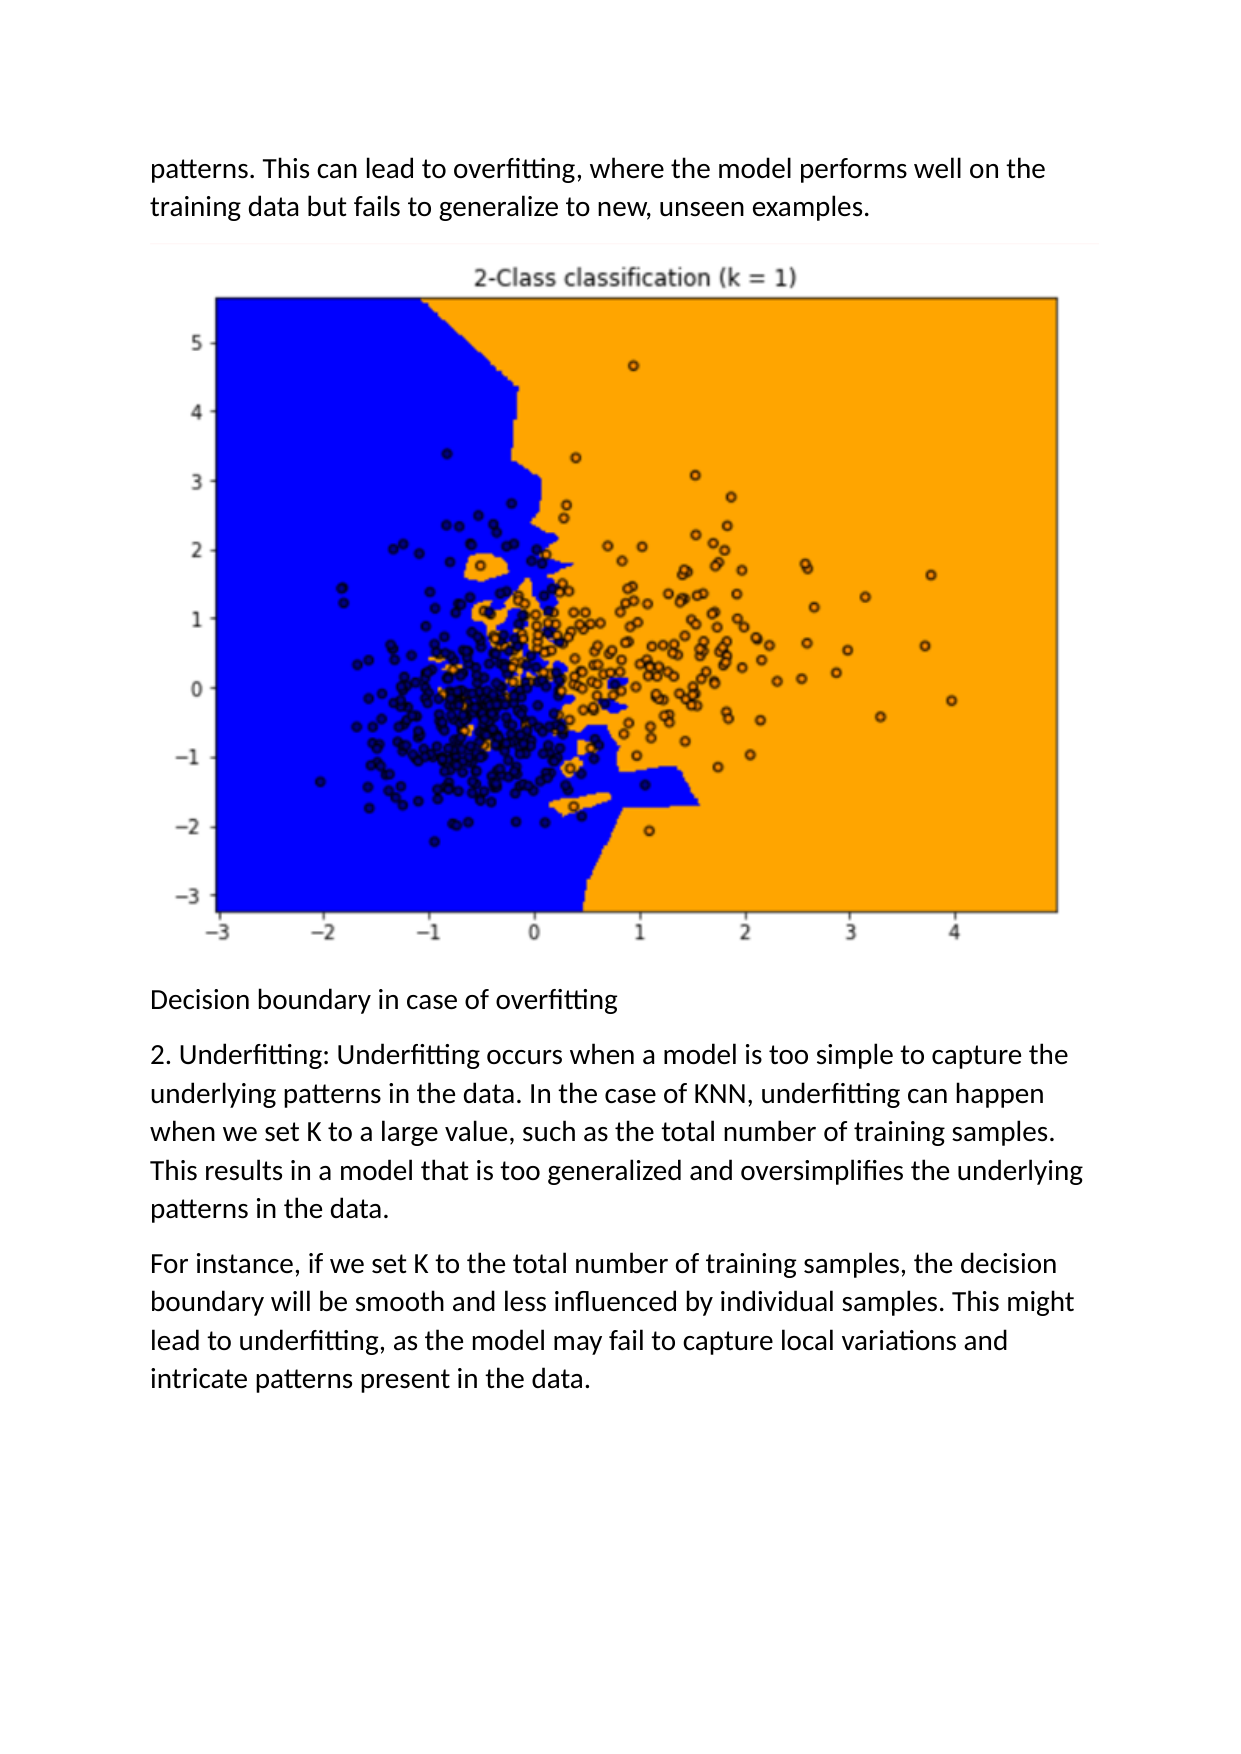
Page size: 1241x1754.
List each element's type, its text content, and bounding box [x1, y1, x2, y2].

picture [150, 243, 1099, 963]
text For instance, if we set K to the total number of training samples, the decision boundary will be smooth and less influenced by individual samples. This might lead to underfitting, as the model may fail to capture local variations and intricate patterns present in the data. [150, 1245, 1090, 1396]
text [150, 150, 1090, 224]
text 2. Underfitting: Underfitting occurs when a model is too simple to capture the underlying patterns in the data. In the case of KNN, underfitting can happen when we set K to a large value, such as the total number of training samples. This results in a model that is too generalized and oversimplifies the underlying patterns in the data. [150, 1036, 1090, 1226]
text Decision boundary in case of overfitting [150, 981, 1090, 1017]
